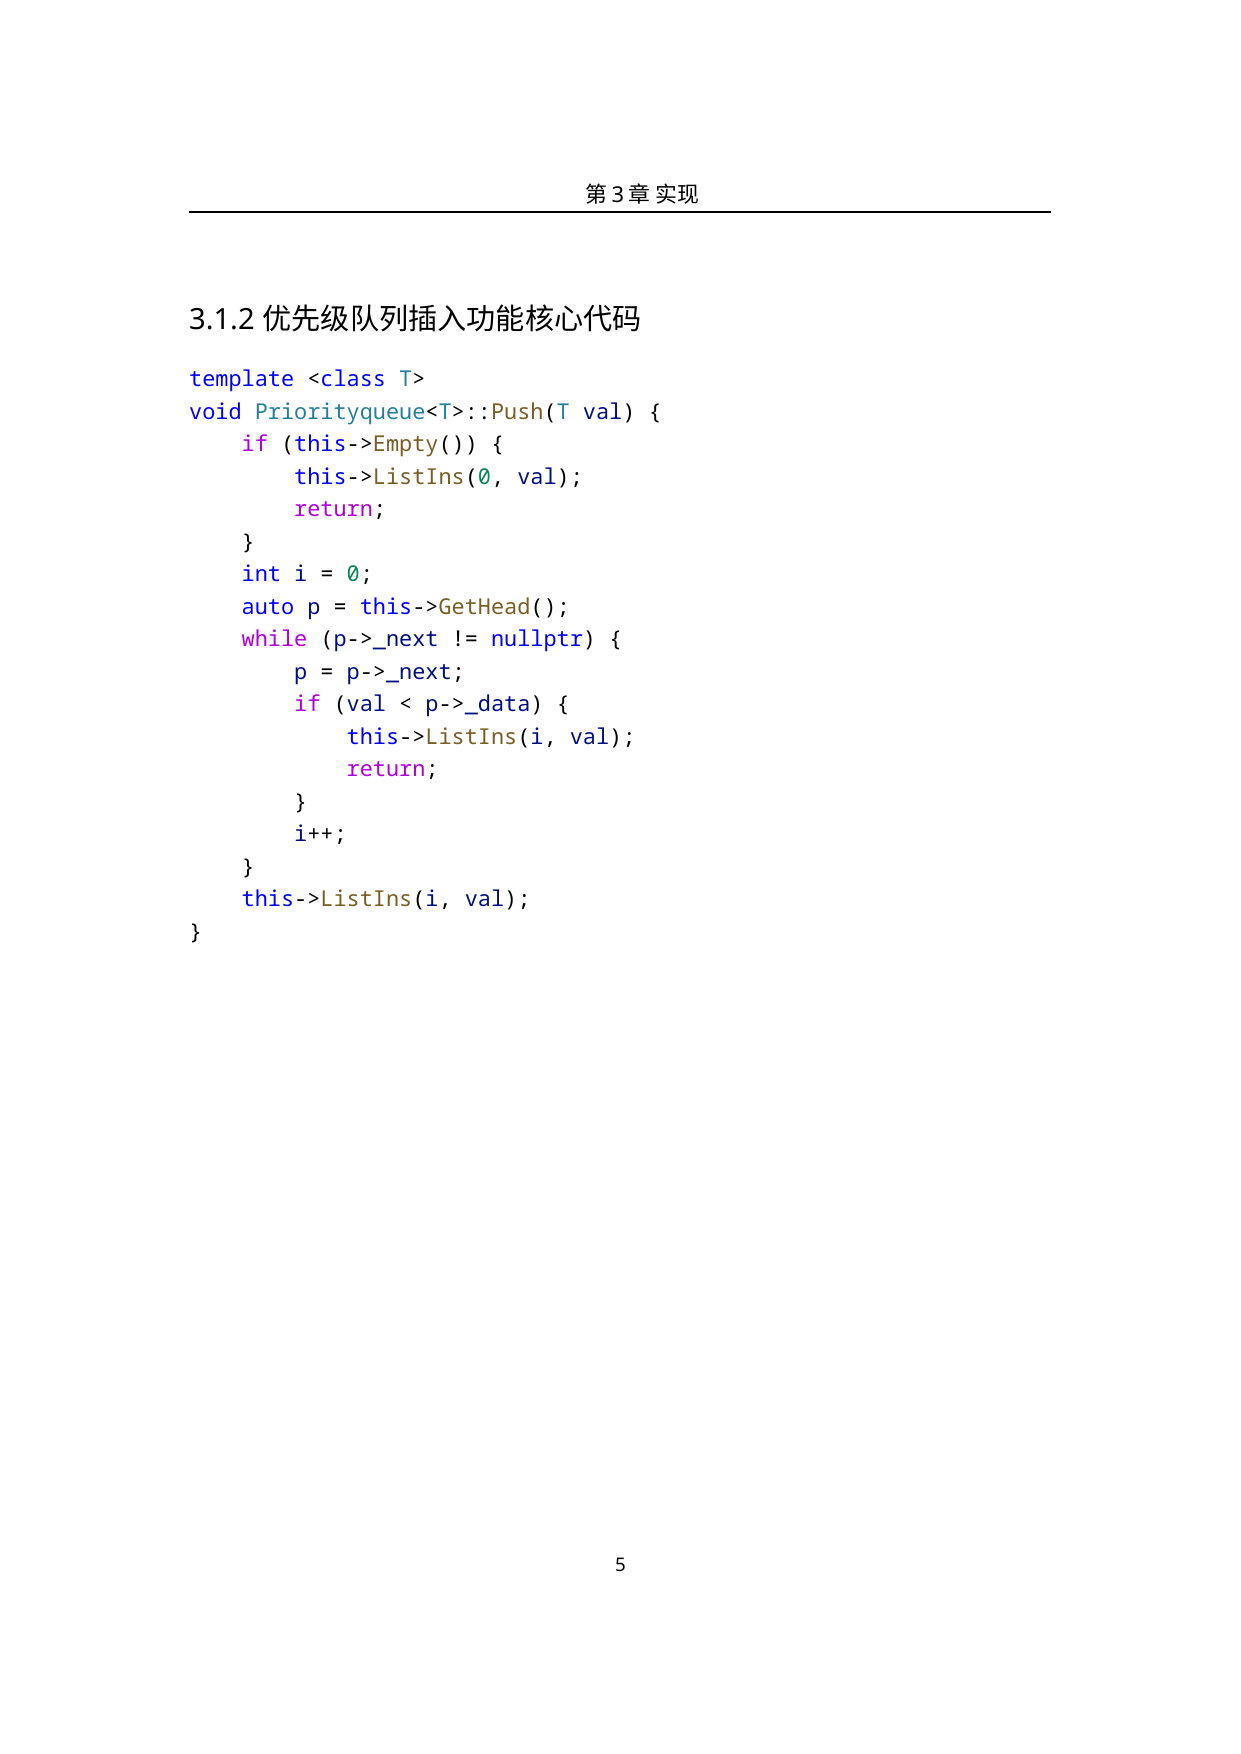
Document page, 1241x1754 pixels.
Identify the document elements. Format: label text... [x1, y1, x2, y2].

text p = p->_next; [189, 654, 1051, 687]
text int i = 0; [189, 557, 1051, 589]
text this->ListIns(0, val); [189, 459, 1051, 492]
text template <class T> [189, 362, 1051, 394]
text this->ListIns(i, val); [189, 882, 1051, 914]
subtitle 3.1.2 优先级队列插入功能核心代码 [189, 284, 1051, 349]
text } [189, 914, 1051, 947]
text i++; [189, 817, 1051, 849]
text void Priorityqueue<T>::Push(T val) { [189, 394, 1051, 427]
text } [189, 784, 1051, 817]
text while (p->_next != nullptr) { [189, 622, 1051, 654]
text auto p = this->GetHead(); [189, 589, 1051, 622]
text this->ListIns(i, val); [189, 719, 1051, 752]
text return; [189, 752, 1051, 784]
text return; [189, 492, 1051, 524]
text if (this->Empty()) { [189, 427, 1051, 459]
text } [189, 524, 1051, 557]
text } [189, 849, 1051, 882]
text if (val < p->_data) { [189, 687, 1051, 719]
